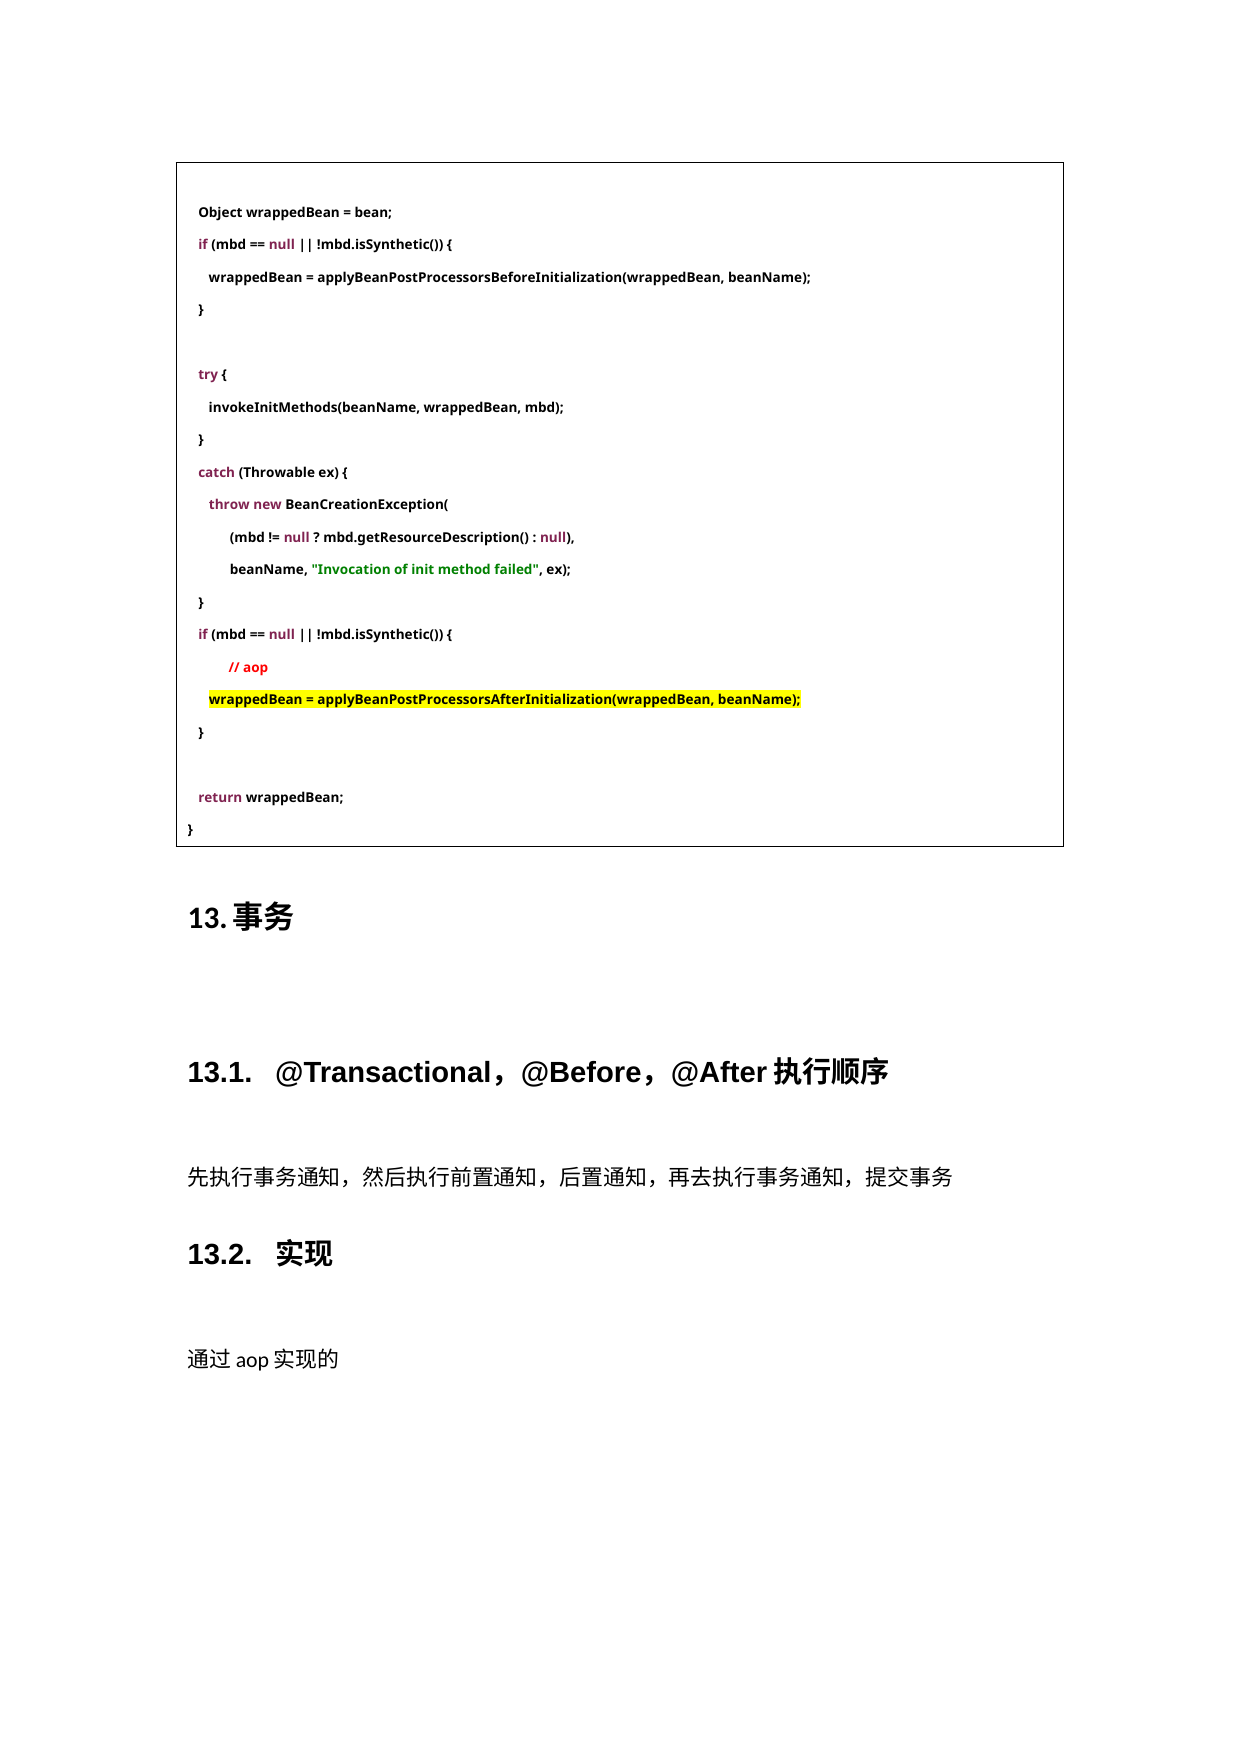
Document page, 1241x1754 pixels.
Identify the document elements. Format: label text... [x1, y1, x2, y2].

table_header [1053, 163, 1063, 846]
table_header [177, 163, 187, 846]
subtitle @Transactional，@Before，@After执行顺序 [187, 1044, 1053, 1109]
subtitle 事务 [187, 882, 1053, 947]
text 通过aop实现的 [187, 1349, 1053, 1382]
text 先执行事务通知，然后执行前置通知，后置通知，再去执行事务通知，提交事务 [187, 1167, 1053, 1199]
subtitle 实现 [187, 1227, 1053, 1292]
